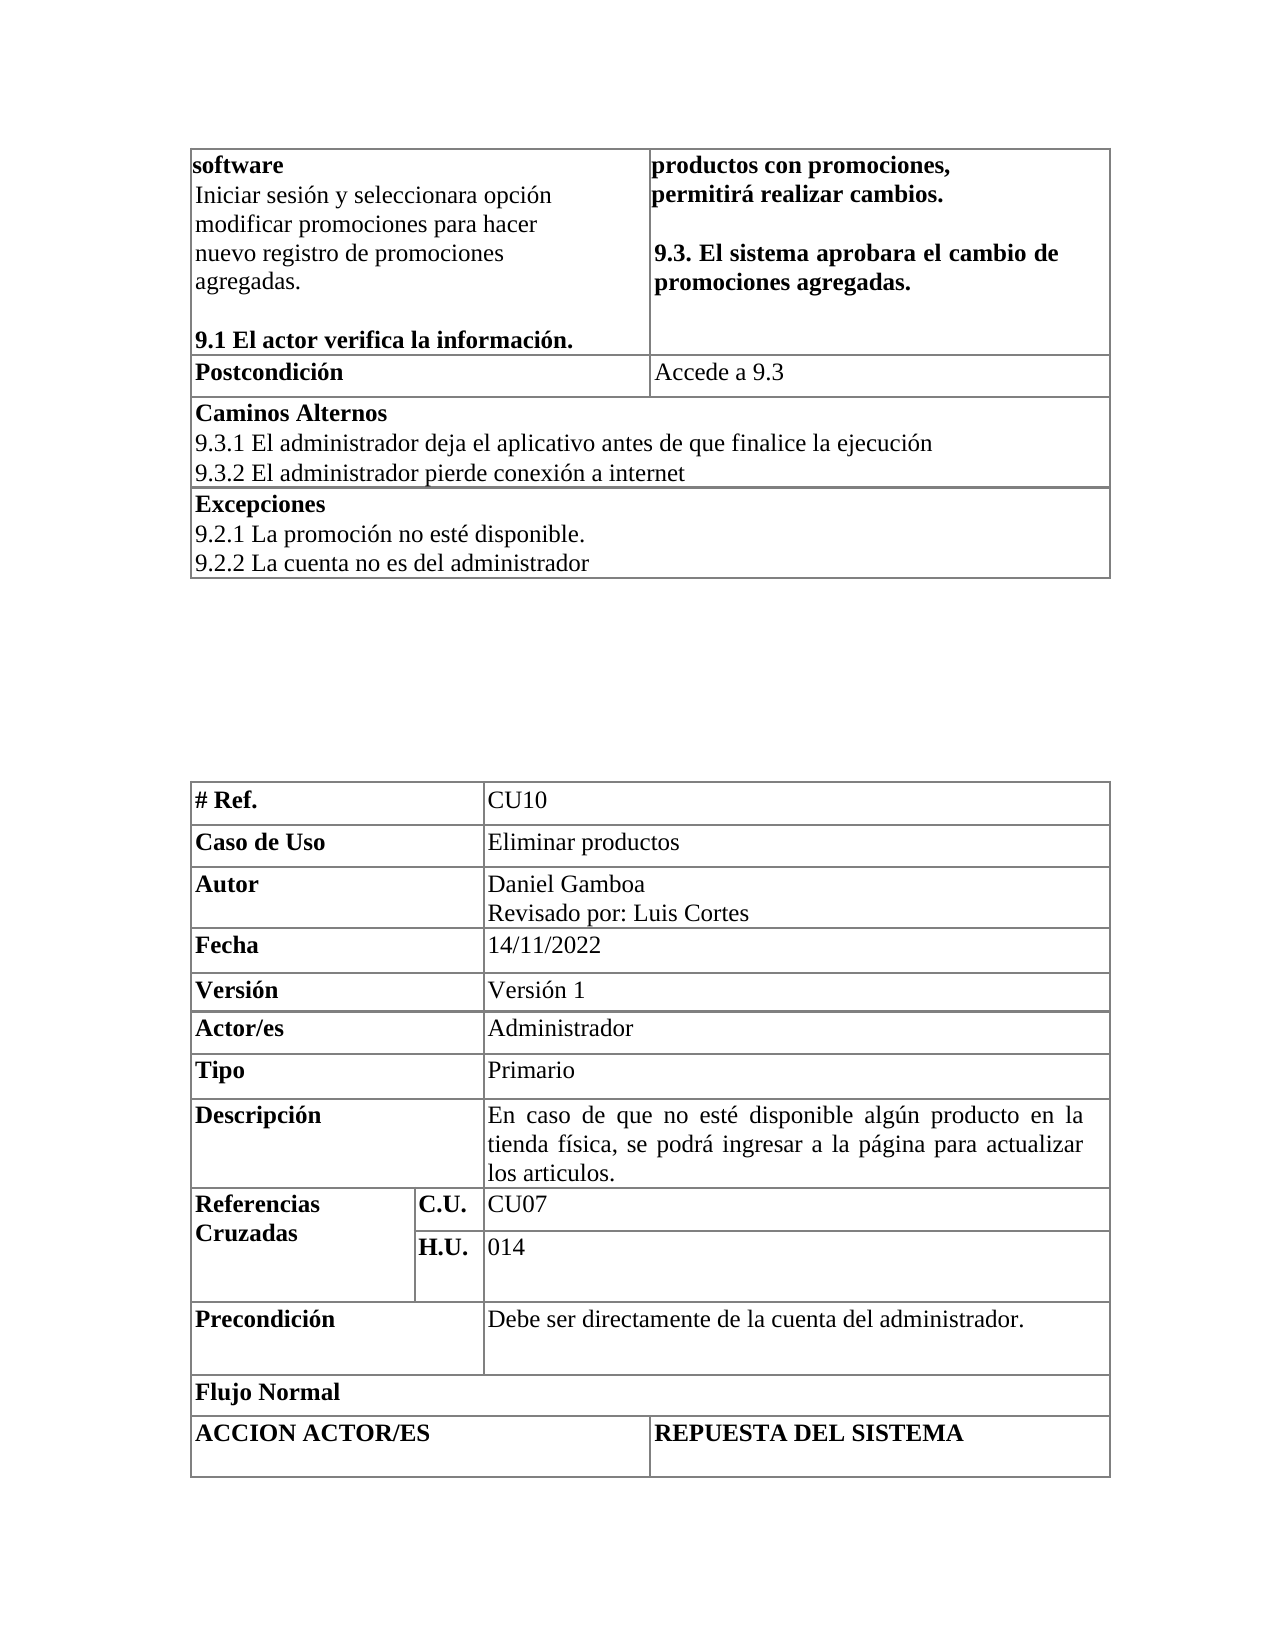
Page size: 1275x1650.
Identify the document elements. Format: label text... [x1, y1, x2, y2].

table_cell Versión 1 [485, 974, 1109, 1010]
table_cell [192, 1417, 649, 1476]
table_cell Postcondición [192, 356, 649, 396]
table_cell CU07 [485, 1189, 1109, 1229]
table_cell Referencias Cruzadas [192, 1189, 414, 1301]
table_cell Caminos Alternos 9.3.1 El administrador deja el aplicativo antes de que finalice la ejecución 9.3.2 El administrador pierde conexión a internet [192, 398, 1109, 486]
table_cell Daniel Gamboa Revisado por: Luis Cortes [485, 868, 1109, 927]
table_cell C.U. [416, 1189, 483, 1229]
table_cell Autor [192, 868, 483, 927]
table_cell Primario [485, 1055, 1109, 1097]
table_cell Accede a 9.3 [651, 356, 1109, 396]
table_cell H.U. [416, 1232, 483, 1301]
table_cell Excepciones 9.2.1 La promoción no esté disponible. 9.2.2 La cuenta no es del administrador [192, 489, 1109, 577]
table_cell Actor/es [192, 1013, 483, 1052]
table_cell Eliminar productos [485, 826, 1109, 866]
table_cell 014 [485, 1232, 1109, 1301]
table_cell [651, 1417, 1109, 1476]
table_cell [651, 150, 1109, 354]
table_header # Ref. [192, 783, 483, 824]
table_cell Descripción [192, 1100, 483, 1187]
table_cell Fecha [192, 929, 483, 972]
table_cell En caso de que no esté disponible algún producto en la tienda física, se podrá ingresar a la página para actualizar los articulos. [485, 1100, 1109, 1187]
table_header CU10 [485, 783, 1109, 824]
table_cell Debe ser directamente de la cuenta del administrador. [485, 1303, 1109, 1374]
table_cell Administrador [485, 1013, 1109, 1052]
table_cell Versión [192, 974, 483, 1010]
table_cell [192, 150, 649, 354]
table_cell 14/11/2022 [485, 929, 1109, 972]
table_cell Caso de Uso [192, 826, 483, 866]
table_cell Flujo Normal [192, 1376, 1109, 1415]
table_cell Precondición [192, 1303, 483, 1374]
table_cell Tipo [192, 1055, 483, 1097]
